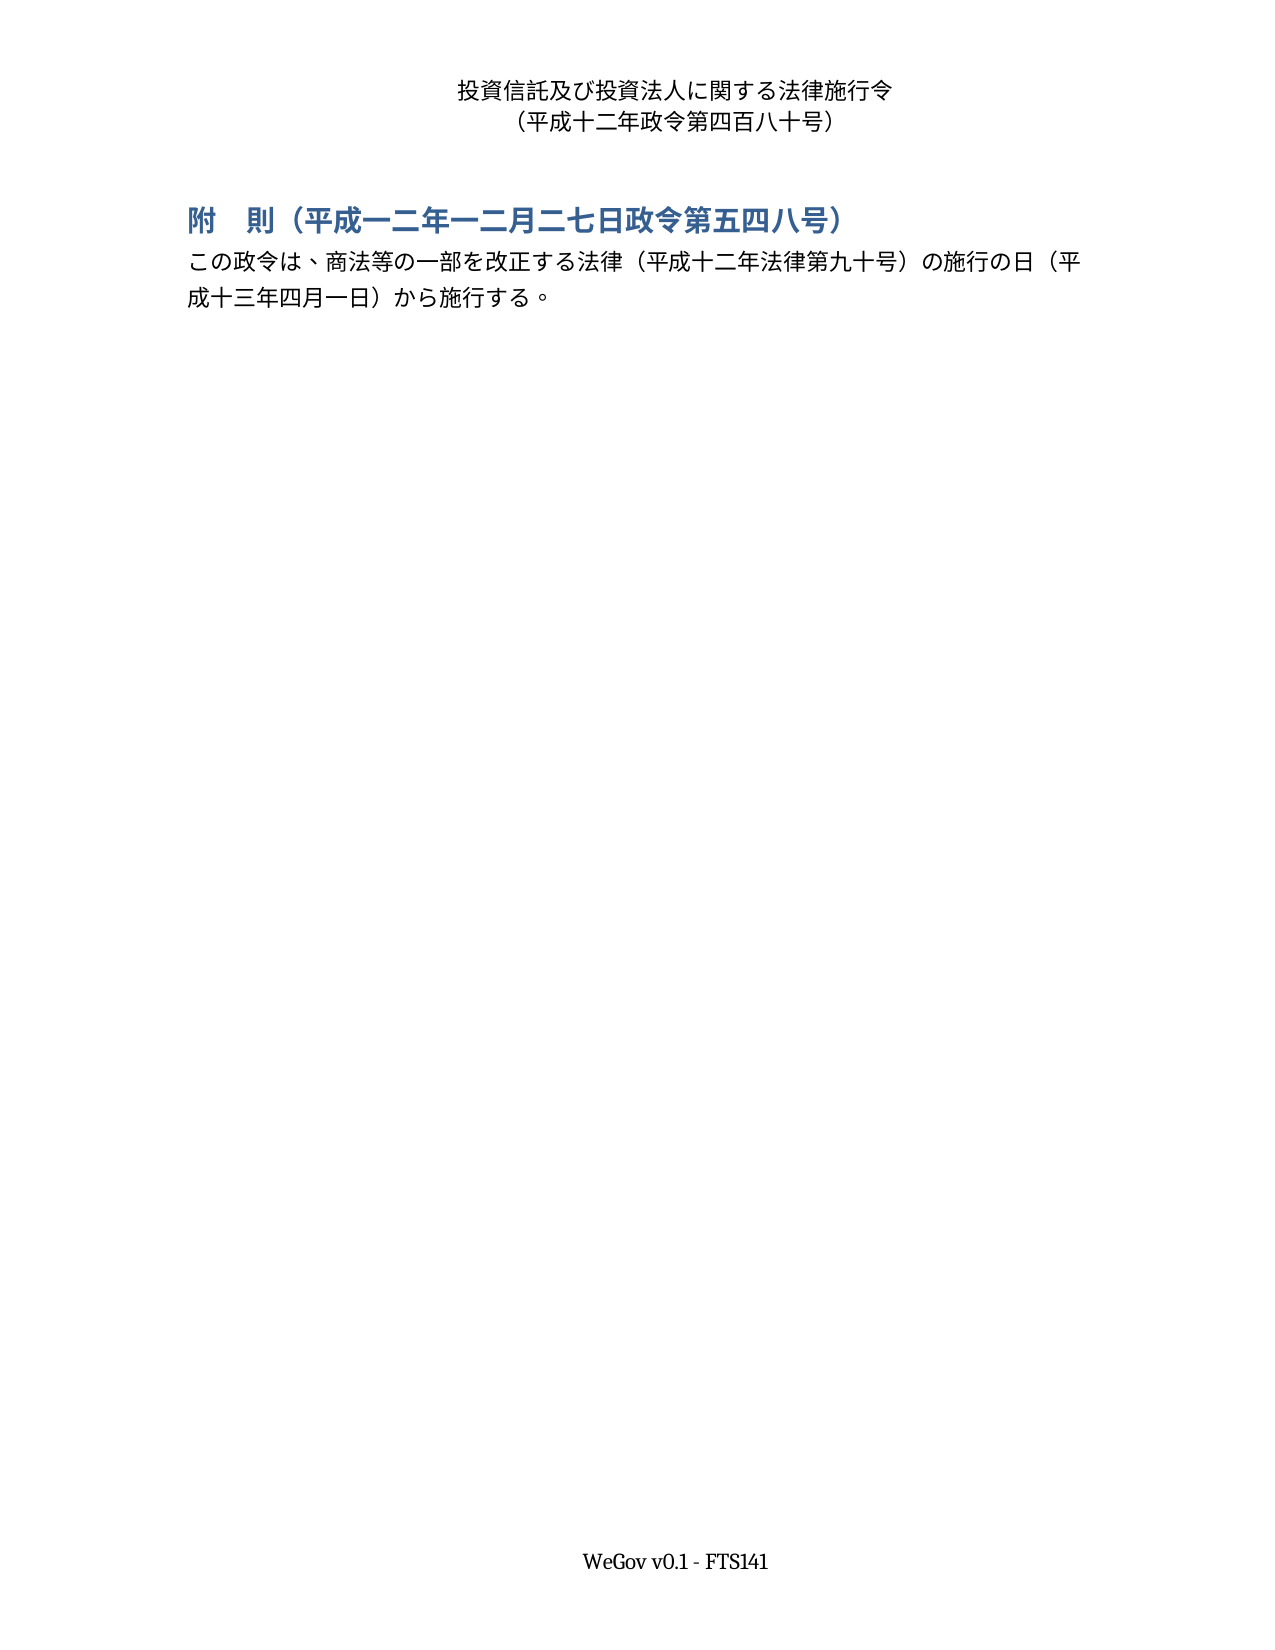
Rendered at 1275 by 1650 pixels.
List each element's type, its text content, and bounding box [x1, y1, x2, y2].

text この政令は、商法等の一部を改正する法律（平成十二年法律第九十号）の施行の日（平成十三年四月一日）から施行する。 [187, 246, 1087, 313]
subtitle 附 則（平成一二年一二月二七日政令第五四八号） [187, 200, 1087, 240]
